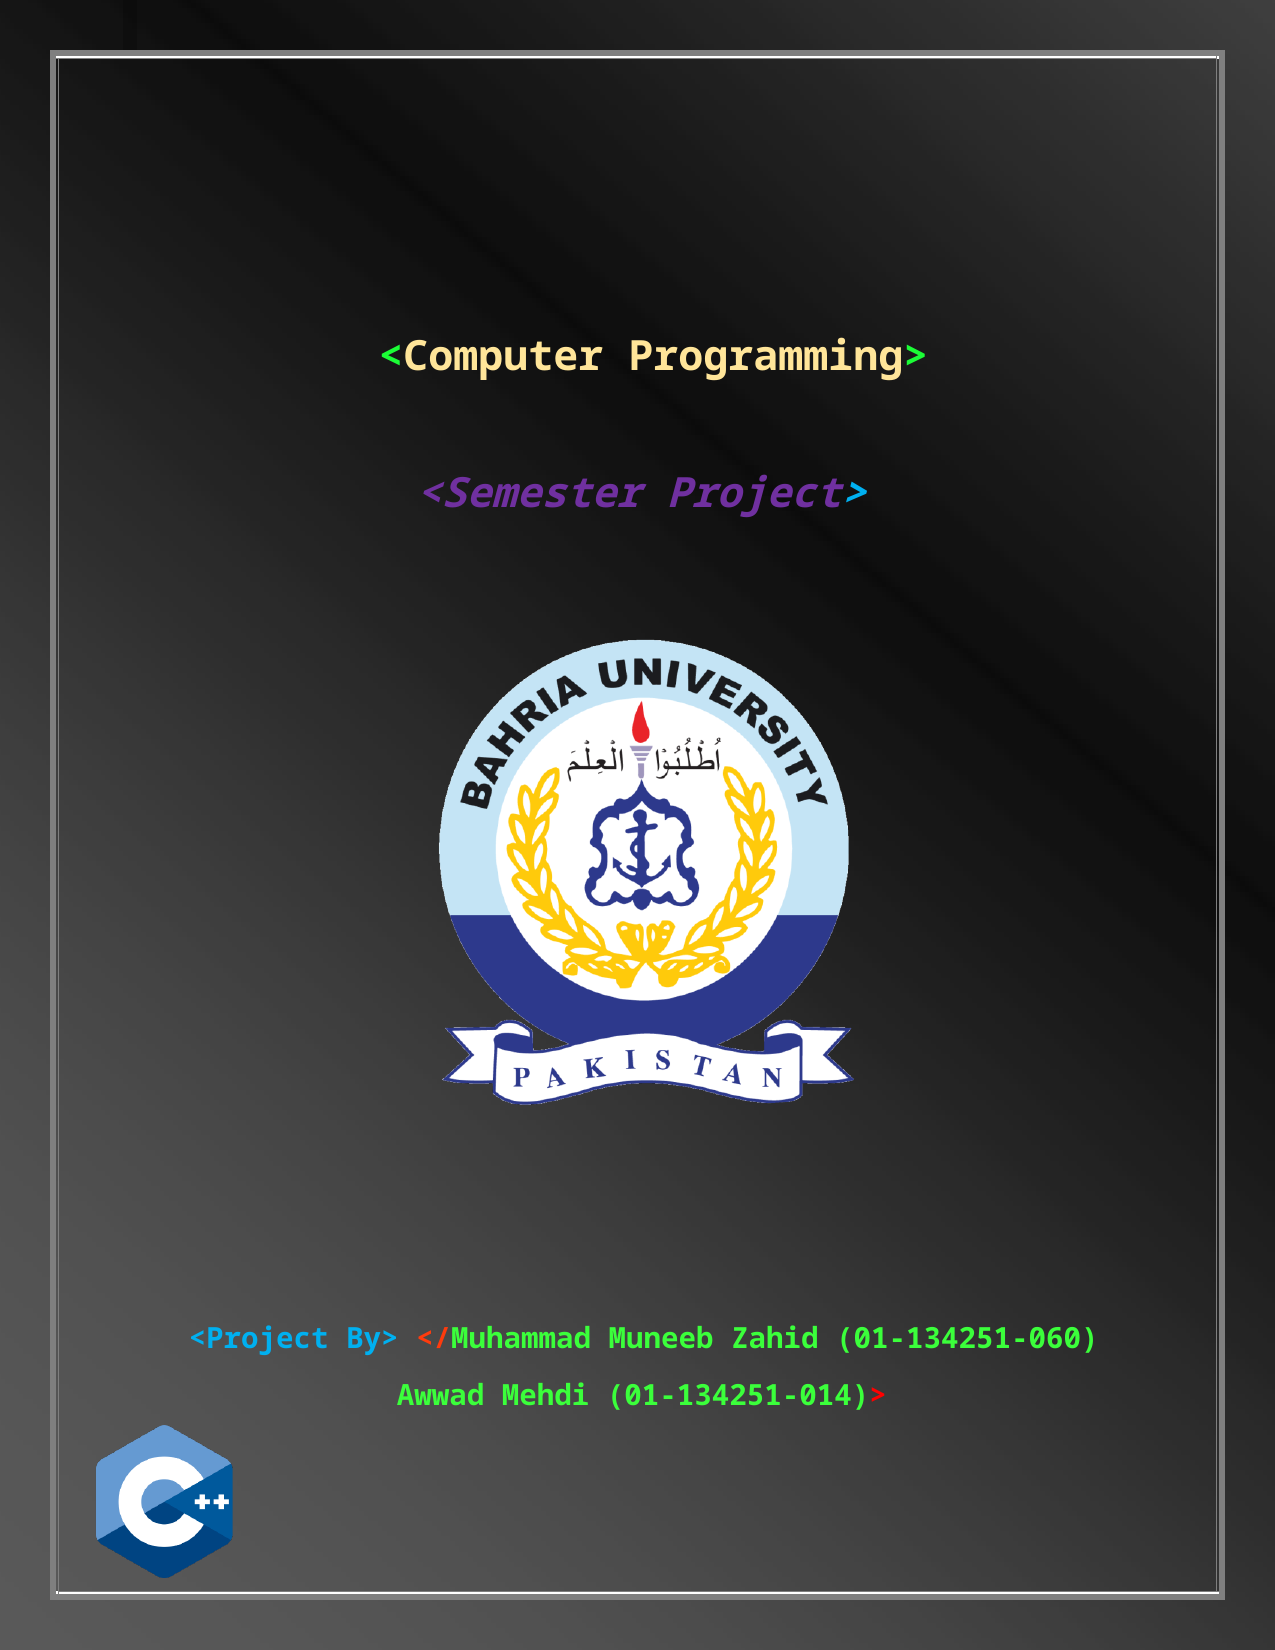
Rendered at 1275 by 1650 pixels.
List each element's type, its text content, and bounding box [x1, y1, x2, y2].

text <Project By> </Muhammad Muneeb Zahid (01-134251-060) [150, 1317, 1136, 1357]
text Awwad Mehdi (01-134251-014)> [297, 1375, 986, 1414]
text <Computer Programming> [104, 326, 1202, 383]
picture [0, 0, 1275, 1650]
text <Semester Project> [150, 462, 1136, 519]
